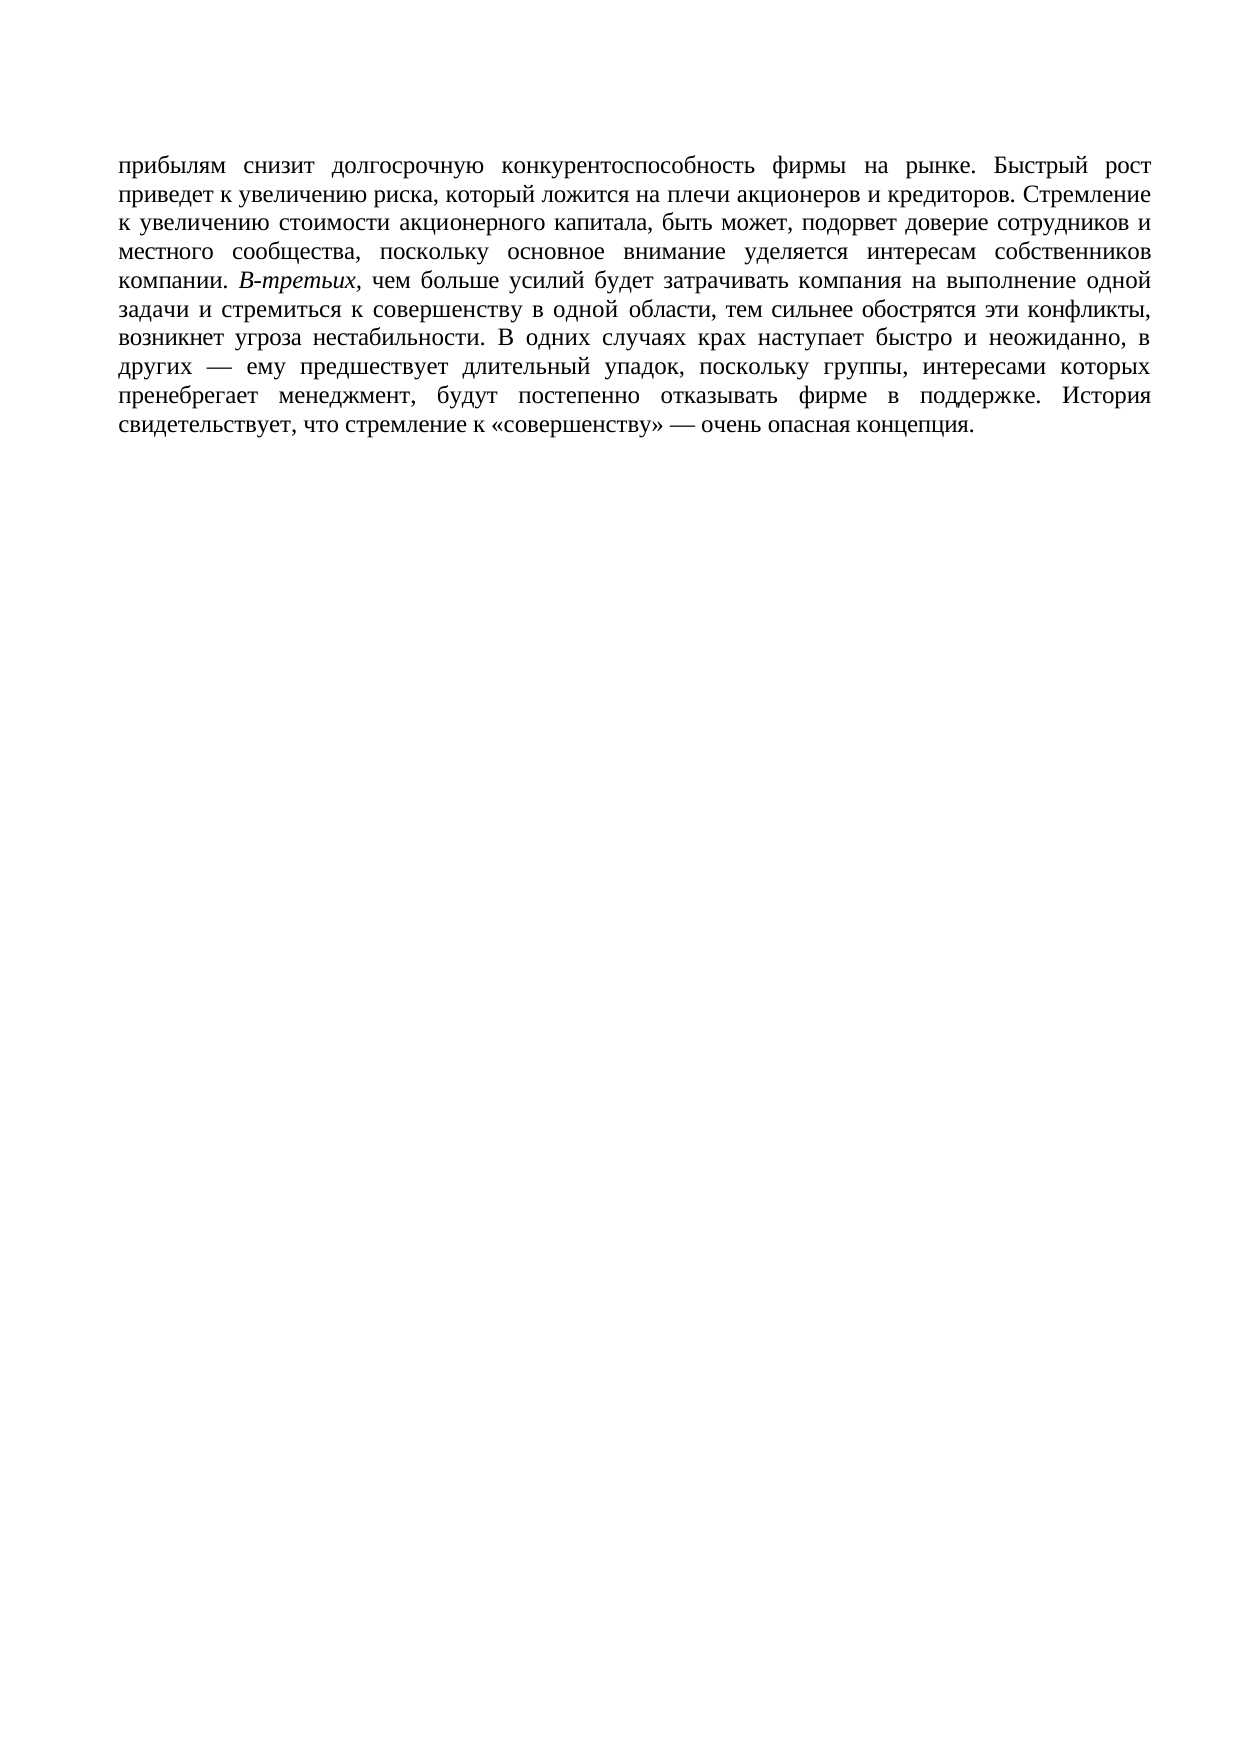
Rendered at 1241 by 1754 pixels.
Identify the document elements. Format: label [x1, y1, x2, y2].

text [118, 150, 1151, 437]
